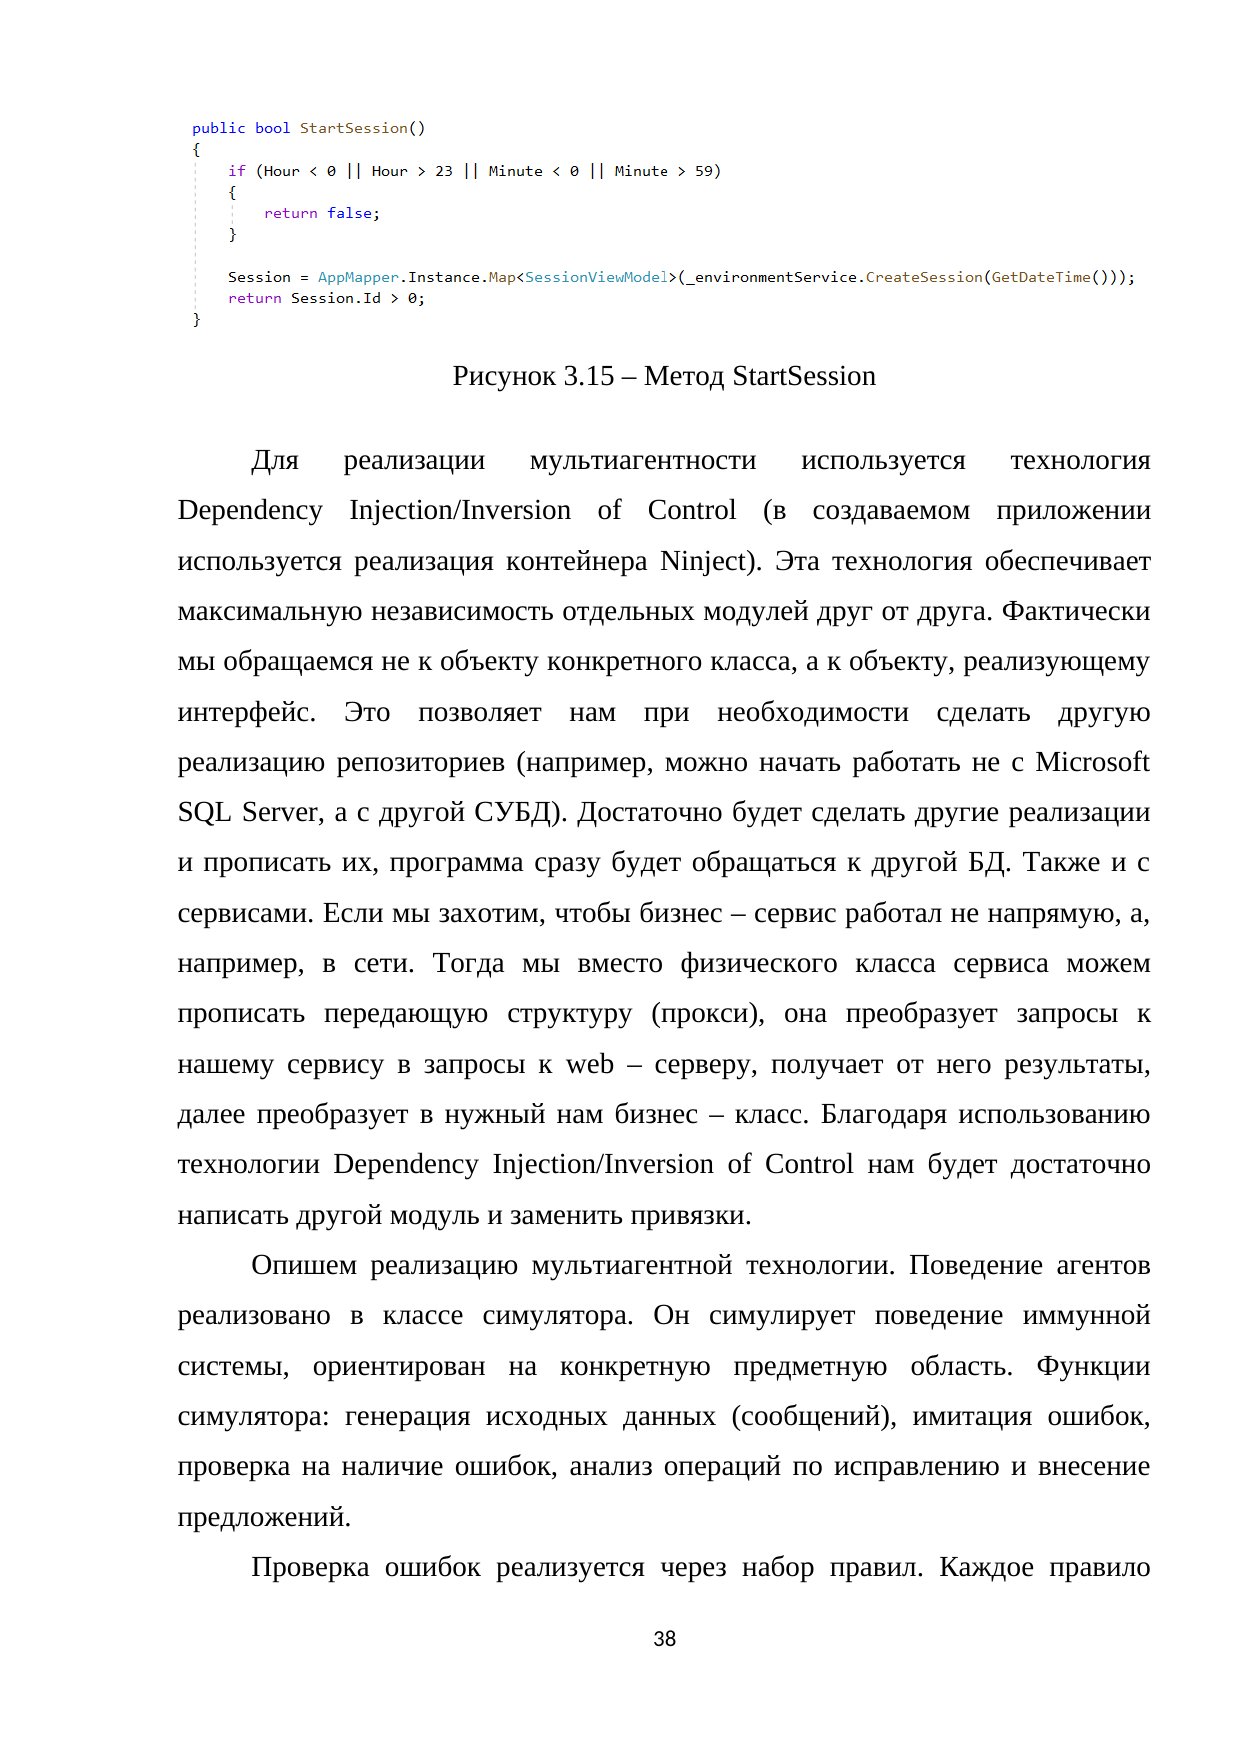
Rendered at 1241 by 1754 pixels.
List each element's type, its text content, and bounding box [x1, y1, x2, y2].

text Для реализации мультиагентности используется технология Dependency Injection/Inversion of Control (в создаваемом приложении используется реализация контейнера Ninject). Эта технология обеспечивает максимальную независимость отдельных модулей друг от друга. Фактически мы обращаемся не к объекту конкретного класса, а к объекту, реализующему интерфейс. Это позволяет нам при необходимости сделать другую реализацию репозиториев (например, можно начать работать не с Microsoft SQL Server, а с другой СУБД). Достаточно будет сделать другие реализации и прописать их, программа сразу будет обращаться к другой БД. Также и с сервисами. Если мы захотим, чтобы бизнес – сервис работал не напрямую, а, например, в сети. Тогда мы вместо физического класса сервиса можем прописать передающую структуру (прокси), она преобразует запросы к нашему сервису в запросы к web – серверу, получает от него результаты, далее преобразует в нужный нам бизнес – класс. Благодаря использованию технологии Dependency Injection/Inversion of Control нам будет достаточно написать другой модуль и заменить привязки. [177, 442, 1152, 1230]
text Опишем реализацию мультиагентной технологии. Поведение агентов реализовано в классе симулятора. Он симулирует поведение иммунной системы, ориентирован на конкретную предметную область. Функции симулятора: генерация исходных данных (сообщений), имитация ошибок, проверка на наличие ошибок, анализ операций по исправлению и внесение предложений. [177, 1247, 1152, 1532]
text Рисунок 3.15 – Метод StartSession [177, 358, 1152, 392]
picture [184, 118, 1144, 345]
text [177, 1549, 1152, 1582]
